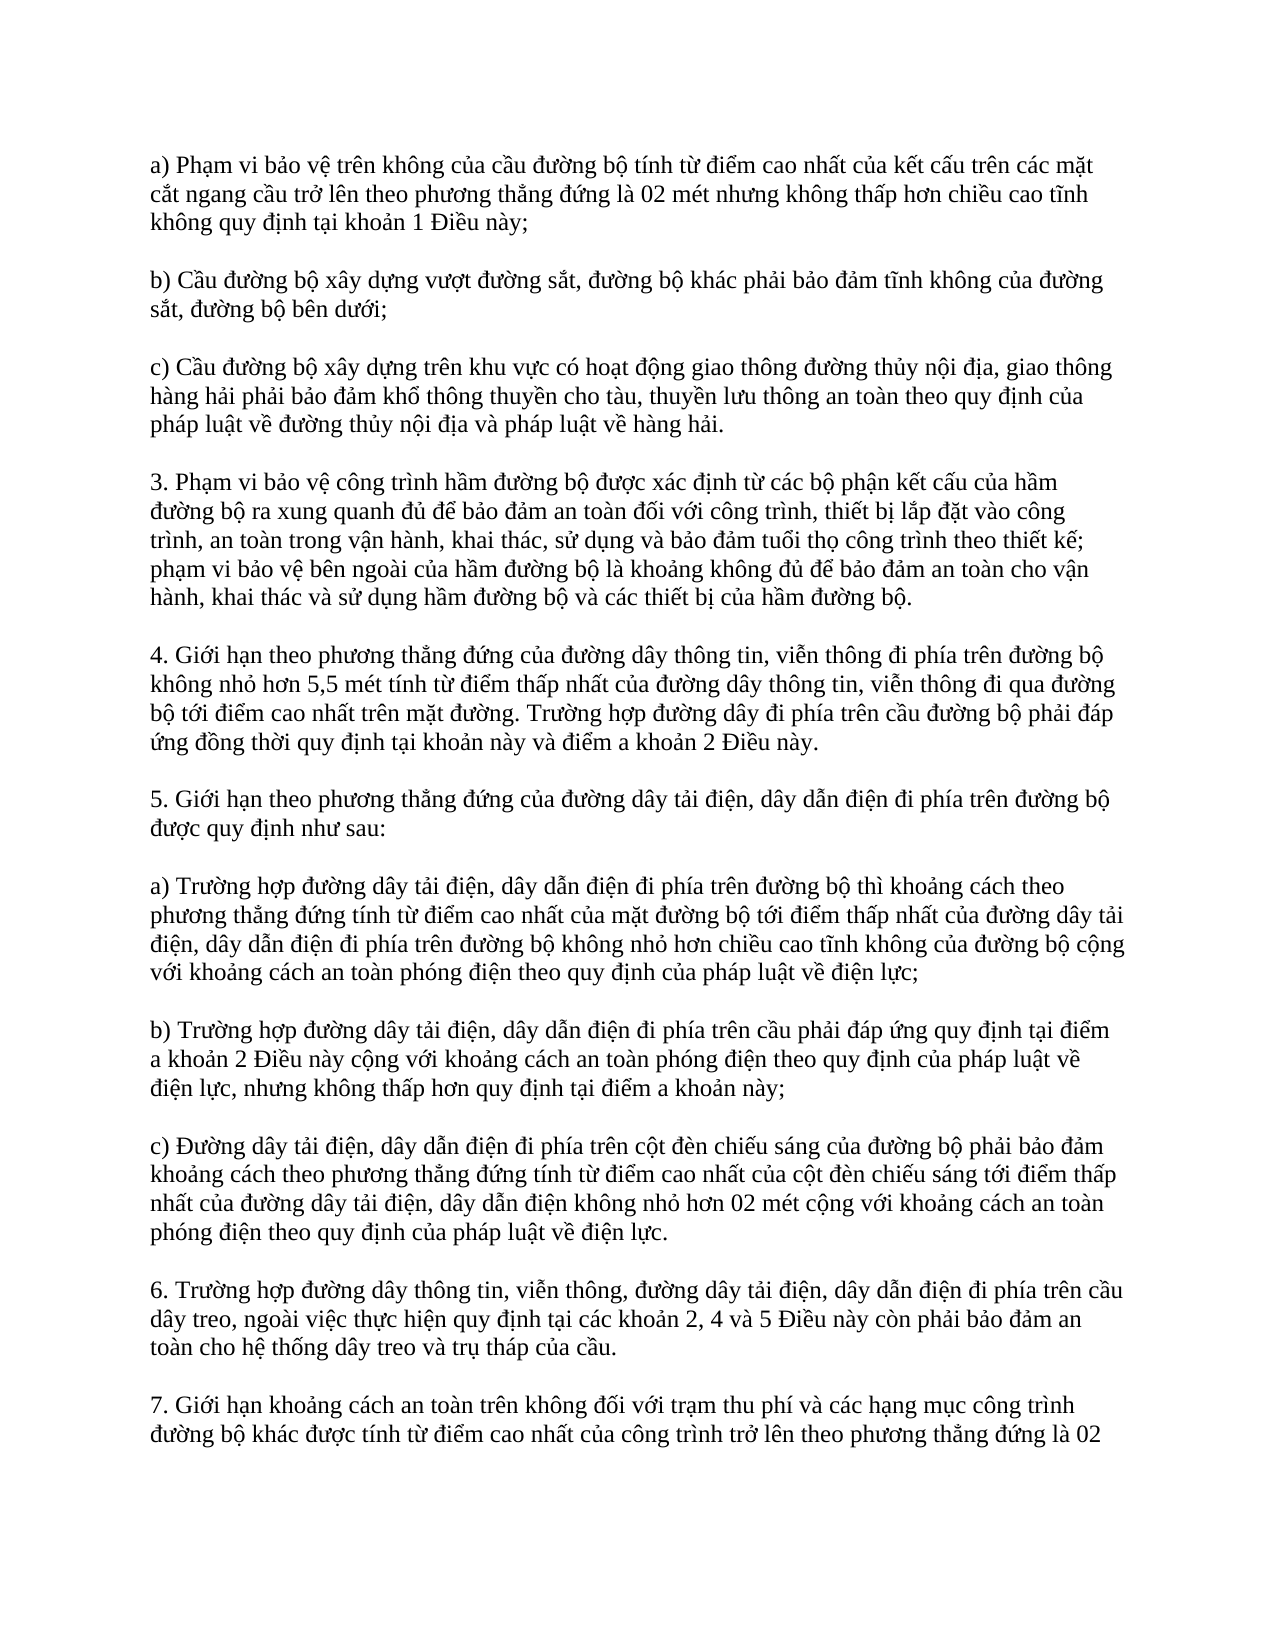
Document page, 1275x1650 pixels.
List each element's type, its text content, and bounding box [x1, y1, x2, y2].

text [150, 1390, 1125, 1448]
text 3. Phạm vi bảo vệ công trình hầm đường bộ được xác định từ các bộ phận kết cấu của hầm đường bộ ra xung quanh đủ để bảo đảm an toàn đối với công trình, thiết bị lắp đặt vào công trình, an toàn trong vận hành, khai thác, sử dụng và bảo đảm tuổi thọ công trình theo thiết kế; phạm vi bảo vệ bên ngoài của hầm đường bộ là khoảng không đủ để bảo đảm an toàn cho vận hành, khai thác và sử dụng hầm đường bộ và các thiết bị của hầm đường bộ. [150, 467, 1125, 611]
text c) Đường dây tải điện, dây dẫn điện đi phía trên cột đèn chiếu sáng của đường bộ phải bảo đảm khoảng cách theo phương thẳng đứng tính từ điểm cao nhất của cột đèn chiếu sáng tới điểm thấp nhất của đường dây tải điện, dây dẫn điện không nhỏ hơn 02 mét cộng với khoảng cách an toàn phóng điện theo quy định của pháp luật về điện lực. [150, 1131, 1125, 1246]
text a) Trường hợp đường dây tải điện, dây dẫn điện đi phía trên đường bộ thì khoảng cách theo phương thẳng đứng tính từ điểm cao nhất của mặt đường bộ tới điểm thấp nhất của đường dây tải điện, dây dẫn điện đi phía trên đường bộ không nhỏ hơn chiều cao tĩnh không của đường bộ cộng với khoảng cách an toàn phóng điện theo quy định của pháp luật về điện lực; [150, 871, 1125, 986]
text 4. Giới hạn theo phương thẳng đứng của đường dây thông tin, viễn thông đi phía trên đường bộ không nhỏ hơn 5,5 mét tính từ điểm thấp nhất của đường dây thông tin, viễn thông đi qua đường bộ tới điểm cao nhất trên mặt đường. Trường hợp đường dây đi phía trên cầu đường bộ phải đáp ứng đồng thời quy định tại khoản này và điểm a khoản 2 Điều này. [150, 640, 1125, 755]
text b) Cầu đường bộ xây dựng vượt đường sắt, đường bộ khác phải bảo đảm tĩnh không của đường sắt, đường bộ bên dưới; [150, 265, 1125, 323]
text a) Phạm vi bảo vệ trên không của cầu đường bộ tính từ điểm cao nhất của kết cấu trên các mặt cắt ngang cầu trở lên theo phương thẳng đứng là 02 mét nhưng không thấp hơn chiều cao tĩnh không quy định tại khoản 1 Điều này; [150, 150, 1125, 236]
text 6. Trường hợp đường dây thông tin, viễn thông, đường dây tải điện, dây dẫn điện đi phía trên cầu dây treo, ngoài việc thực hiện quy định tại các khoản 2, 4 và 5 Điều này còn phải bảo đảm an toàn cho hệ thống dây treo và trụ tháp của cầu. [150, 1275, 1125, 1361]
text 5. Giới hạn theo phương thẳng đứng của đường dây tải điện, dây dẫn điện đi phía trên đường bộ được quy định như sau: [150, 784, 1125, 842]
text c) Cầu đường bộ xây dựng trên khu vực có hoạt động giao thông đường thủy nội địa, giao thông hàng hải phải bảo đảm khổ thông thuyền cho tàu, thuyền lưu thông an toàn theo quy định của pháp luật về đường thủy nội địa và pháp luật về hàng hải. [150, 352, 1125, 438]
text b) Trường hợp đường dây tải điện, dây dẫn điện đi phía trên cầu phải đáp ứng quy định tại điểm a khoản 2 Điều này cộng với khoảng cách an toàn phóng điện theo quy định của pháp luật về điện lực, nhưng không thấp hơn quy định tại điểm a khoản này; [150, 1015, 1125, 1102]
